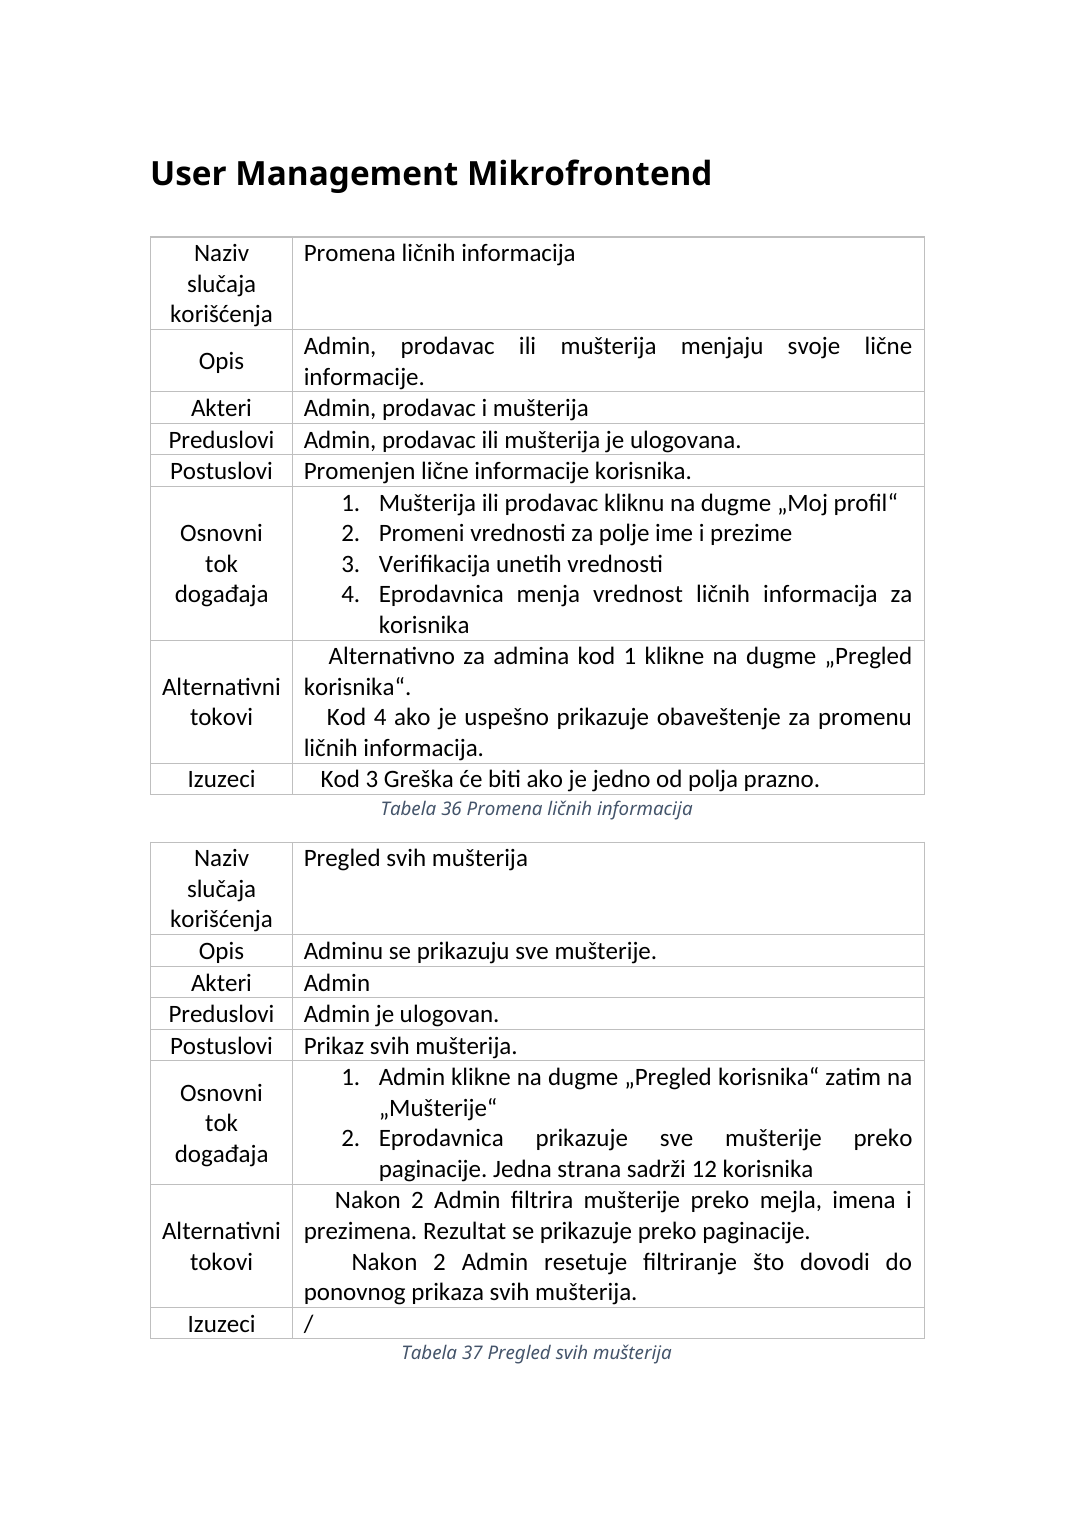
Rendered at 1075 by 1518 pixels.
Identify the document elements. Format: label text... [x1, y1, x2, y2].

table_cell Izuzeci [151, 764, 292, 794]
table_cell Opis [151, 330, 292, 391]
table_cell Postuslovi [151, 455, 292, 486]
table_cell Preduslovi [151, 424, 292, 454]
table_cell Izuzeci [151, 1308, 292, 1338]
subtitle User Management Mikrofrontend [150, 150, 925, 195]
table_cell Admin [293, 967, 924, 997]
table_cell Admin, prodavac ili mušterija je ulogovana. [293, 424, 924, 454]
table_cell Kod 3 Greška će biti ako je jedno od polja prazno. [293, 764, 924, 794]
table_cell Akteri [151, 392, 292, 423]
table_header Naziv slučaja korišćenja [151, 843, 292, 934]
table_cell Osnovni tok događaja [151, 1061, 292, 1183]
table_header Naziv slučaja korišćenja [151, 238, 292, 329]
table_cell Admin klikne na dugme „Pregled korisnika“ zatim na „Mušterije“ Eprodavnica prikazuje sve mušterije preko paginacije. Jedna strana sadrži 12 korisnika [293, 1061, 924, 1183]
table_cell Admin, prodavac i mušterija [293, 392, 924, 423]
table_cell Alternativno za admina kod 1 klikne na dugme „Pregled korisnika“. Kod 4 ako je uspešno prikazuje obaveštenje za promenu ličnih informacija. [293, 641, 924, 763]
table_cell Akteri [151, 967, 292, 997]
table_header Pregled svih mušterija [293, 843, 924, 934]
text Tabela 37 Pregled svih mušterija [150, 1339, 925, 1365]
table_cell Prikaz svih mušterija. [293, 1030, 924, 1060]
table_cell / [293, 1308, 924, 1338]
table_cell Osnovni tok događaja [151, 487, 292, 639]
table_header Promena ličnih informacija [293, 238, 924, 329]
table_cell Mušterija ili prodavac kliknu na dugme „Moj profil“ Promeni vrednosti za polje ime i prezime Verifikacija unetih vrednosti Eprodavnica menja vrednost ličnih informacija za korisnika [293, 487, 924, 639]
table_cell Postuslovi [151, 1030, 292, 1060]
table_cell Adminu se prikazuju sve mušterije. [293, 935, 924, 966]
table_cell Nakon 2 Admin filtrira mušterije preko mejla, imena i prezimena. Rezultat se prikazuje preko paginacije. Nakon 2 Admin resetuje filtriranje što dovodi do ponovnog prikaza svih mušterija. [293, 1185, 924, 1307]
table_cell Alternativni tokovi [151, 641, 292, 763]
table_cell Opis [151, 935, 292, 966]
text Tabela 36 Promena ličnih informacija [150, 795, 925, 821]
table_cell Admin je ulogovan. [293, 998, 924, 1029]
table_cell Preduslovi [151, 998, 292, 1029]
table_cell Admin, prodavac ili mušterija menjaju svoje lične informacije. [293, 330, 924, 391]
table_cell Alternativni tokovi [151, 1185, 292, 1307]
table_cell Promenjen lične informacije korisnika. [293, 455, 924, 486]
